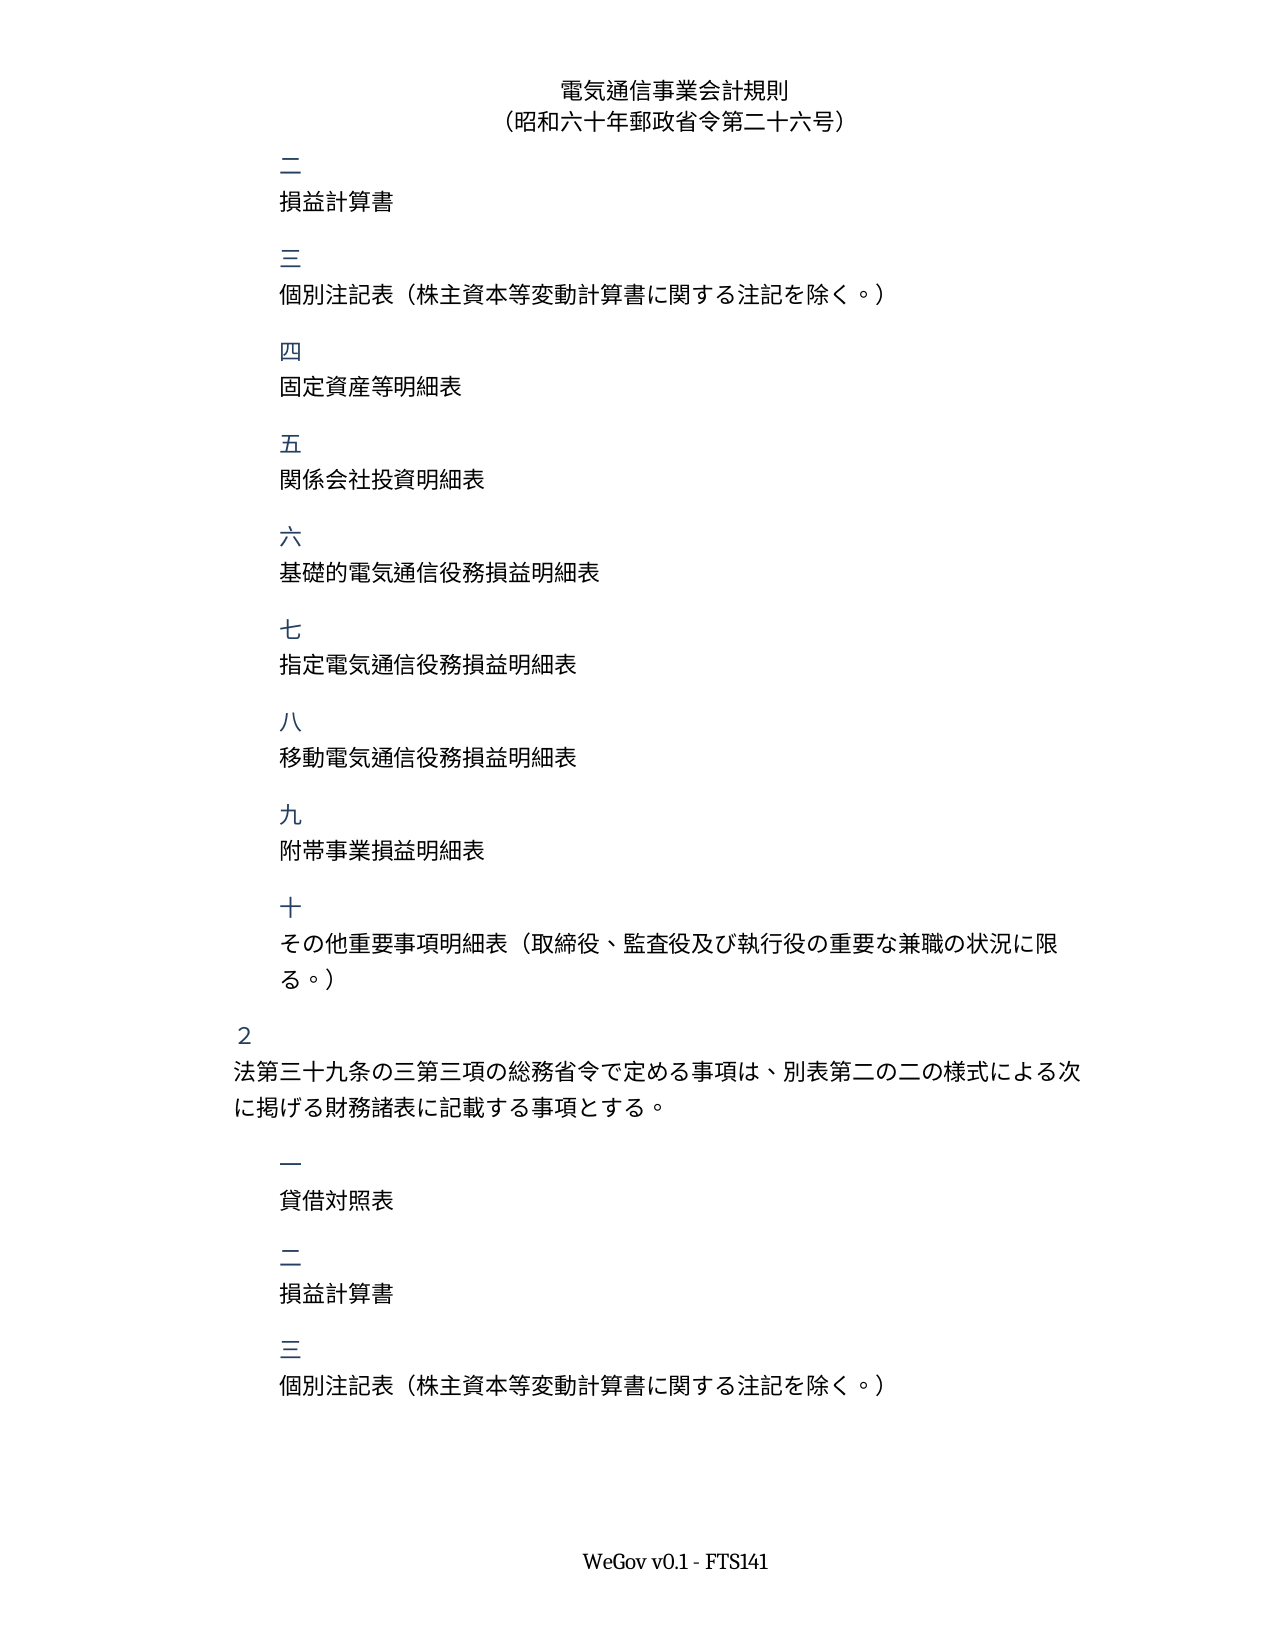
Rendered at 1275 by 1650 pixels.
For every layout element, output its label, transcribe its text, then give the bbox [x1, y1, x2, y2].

subtitle 三 [279, 1334, 1087, 1366]
subtitle 二 [279, 1242, 1087, 1273]
subtitle 八 [279, 706, 1087, 737]
text 法第三十九条の三第三項の総務省令で定める事項は、別表第二の二の様式による次に掲げる財務諸表に記載する事項とする。 [233, 1056, 1087, 1123]
subtitle 二 [279, 150, 1087, 181]
text 附帯事業損益明細表 [279, 835, 1087, 866]
text 損益計算書 [279, 186, 1087, 217]
subtitle 十 [279, 892, 1087, 923]
text その他重要事項明細表（取締役、監査役及び執行役の重要な兼職の状況に限る。） [279, 928, 1087, 995]
subtitle 五 [279, 428, 1087, 459]
text 移動電気通信役務損益明細表 [279, 742, 1087, 773]
text 個別注記表（株主資本等変動計算書に関する注記を除く。） [279, 1370, 1087, 1402]
text 損益計算書 [279, 1278, 1087, 1309]
text 基礎的電気通信役務損益明細表 [279, 557, 1087, 588]
subtitle 七 [279, 613, 1087, 645]
text 関係会社投資明細表 [279, 464, 1087, 495]
subtitle 六 [279, 521, 1087, 552]
subtitle 三 [279, 243, 1087, 274]
text 貸借対照表 [279, 1185, 1087, 1216]
subtitle 四 [279, 335, 1087, 367]
subtitle ２ [233, 1020, 1087, 1052]
text 指定電気通信役務損益明細表 [279, 649, 1087, 681]
subtitle 九 [279, 799, 1087, 830]
subtitle 一 [279, 1149, 1087, 1180]
text 個別注記表（株主資本等変動計算書に関する注記を除く。） [279, 279, 1087, 310]
text 固定資産等明細表 [279, 371, 1087, 403]
